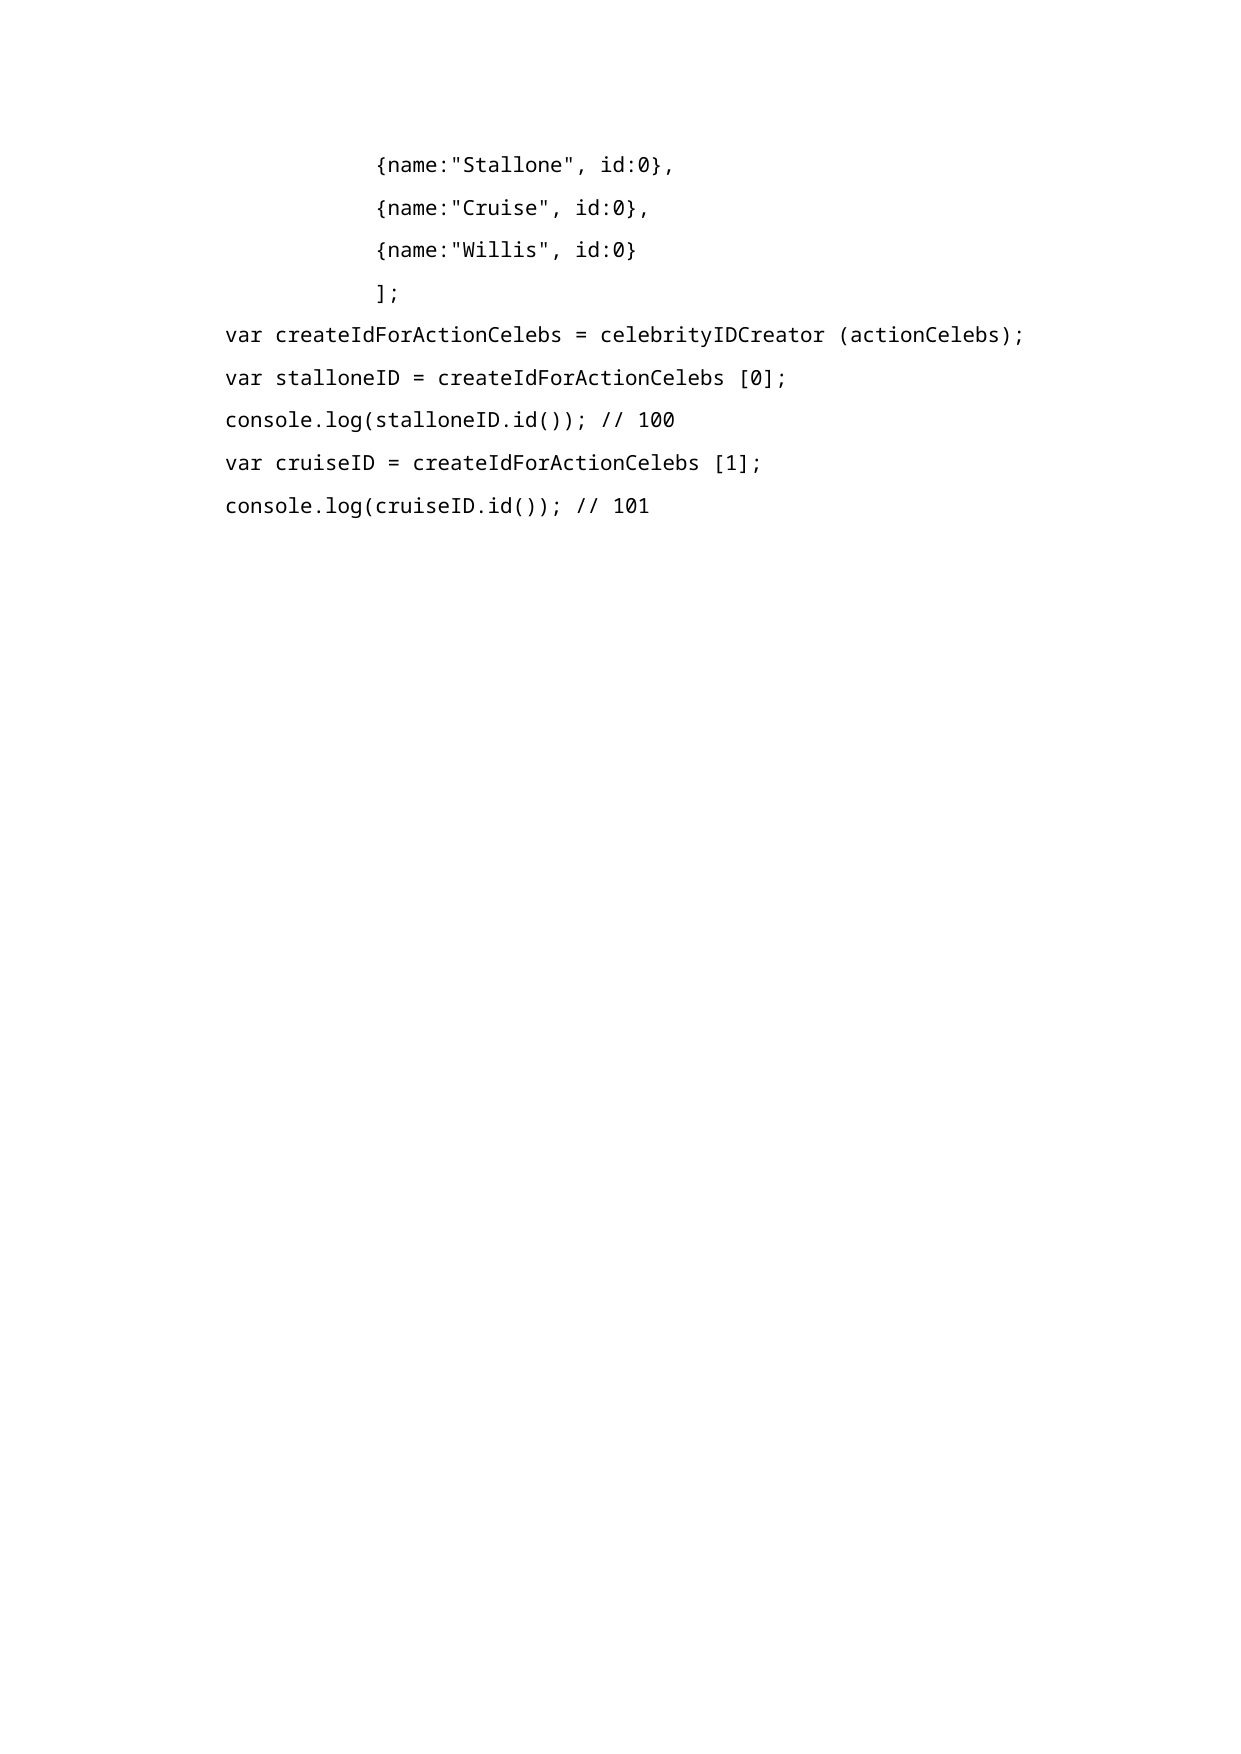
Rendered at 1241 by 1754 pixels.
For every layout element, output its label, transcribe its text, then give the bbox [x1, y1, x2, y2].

text console.log(stalloneID.id()); // 100​ [225, 406, 1090, 434]
text {name:"Cruise", id:0}, [300, 193, 1090, 221]
text console.log(cruiseID.id()); // 101 [225, 491, 1090, 519]
text {name:"Willis", id:0} [300, 235, 1090, 264]
text ​var createIdForActionCelebs = celebrityIDCreator (actionCelebs); [225, 320, 1090, 349]
text ​var stalloneID = createIdForActionCelebs [0]; [225, 363, 1090, 391]
text ]; [300, 278, 1090, 306]
text {name:"Stallone", id:0}, [300, 150, 1090, 178]
text ​var cruiseID = createIdForActionCelebs [1]; [225, 448, 1090, 477]
